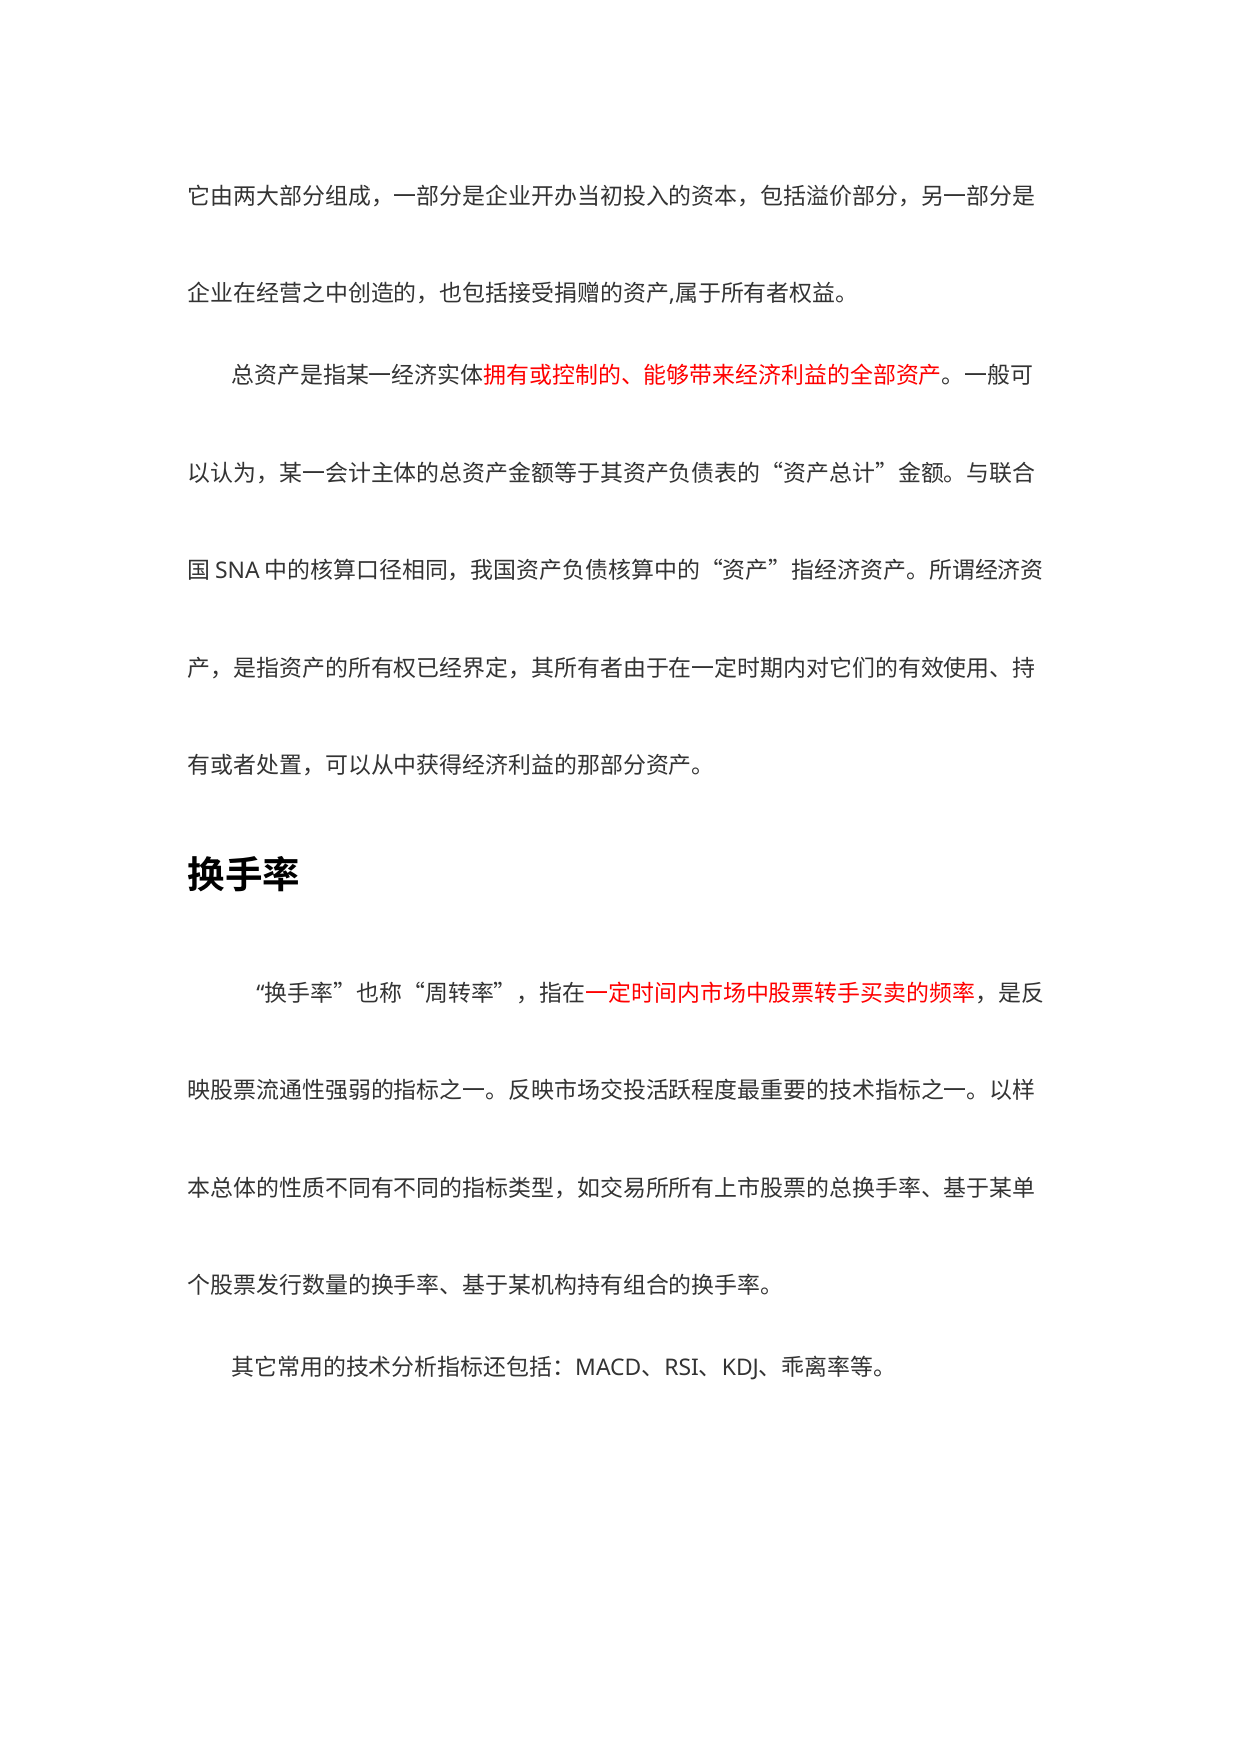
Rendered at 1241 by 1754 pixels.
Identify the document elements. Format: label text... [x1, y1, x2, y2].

text “换手率”也称“周转率”，指在一定时间内市场中股票转手买卖的频率，是反映股票流通性强弱的指标之一。反映市场交投活跃程度最重要的技术指标之一。以样本总体的性质不同有不同的指标类型，如交易所所有上市股票的总换手率、基于某单个股票发行数量的换手率、基于某机构持有组合的换手率。 [187, 959, 1053, 1316]
text 总资产是指某一经济实体拥有或控制的、能够带来经济利益的全部资产。一般可以认为，某一会计主体的总资产金额等于其资产负债表的“资产总计”金额。与联合国SNA中的核算口径相同，我国资产负债核算中的“资产”指经济资产。所谓经济资产，是指资产的所有权已经界定，其所有者由于在一定时期内对它们的有效使用、持有或者处置，可以从中获得经济利益的那部分资产。 [187, 341, 1053, 796]
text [187, 162, 1053, 324]
subtitle 换手率 [187, 840, 1053, 905]
text 其它常用的技术分析指标还包括：MACD、RSI、KDJ、乖离率等。 [187, 1333, 1053, 1398]
